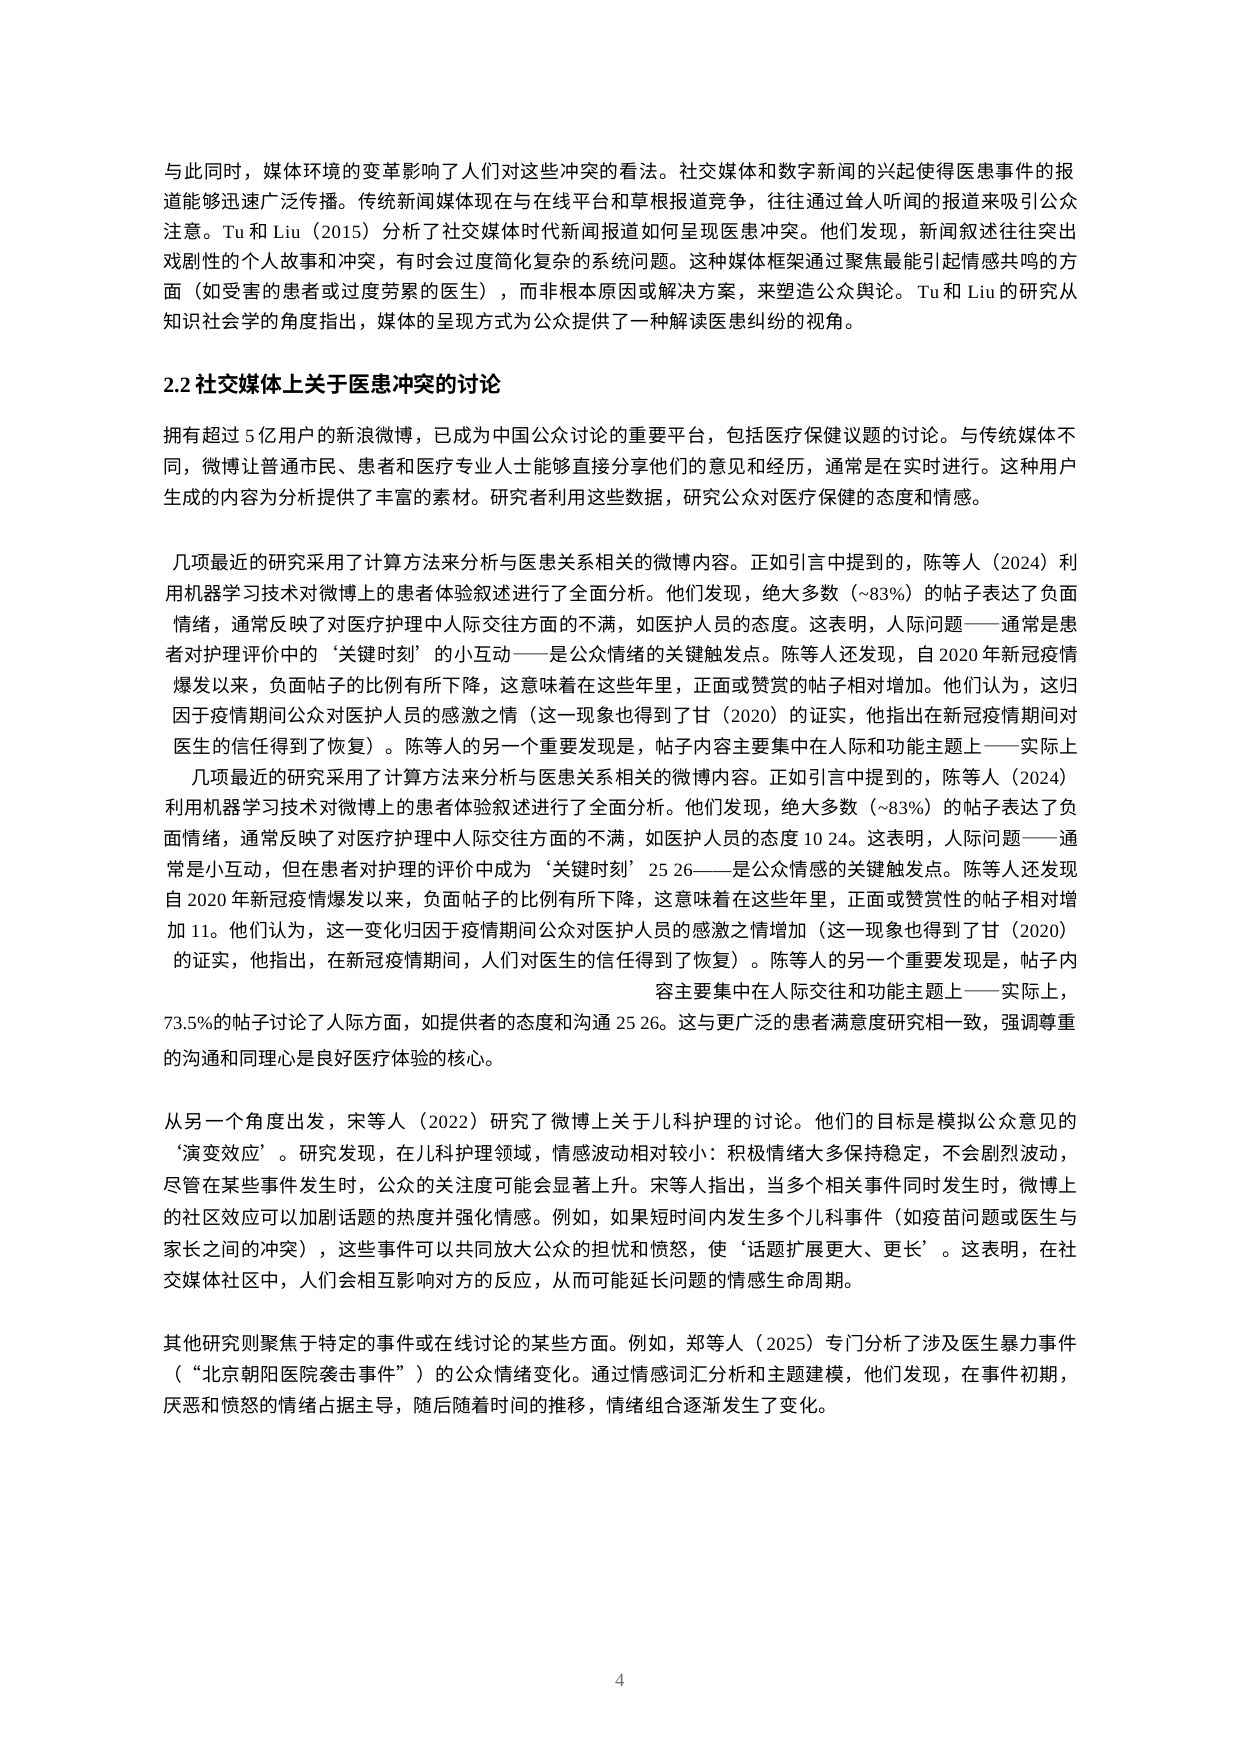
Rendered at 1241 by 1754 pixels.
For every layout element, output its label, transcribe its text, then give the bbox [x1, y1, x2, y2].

text 从另一个角度出发，宋等人（2022）研究了微博上关于儿科护理的讨论。他们的目标是模拟公众意见的‘演变效应’。研究发现，在儿科护理领域，情感波动相对较小：积极情绪大多保持稳定，不会剧烈波动，尽管在某些事件发生时，公众的关注度可能会显著上升。宋等人指出，当多个相关事件同时发生时，微博上的社区效应可以加剧话题的热度并强化情感。例如，如果短时间内发生多个儿科事件（如疫苗问题或医生与家长之间的冲突），这些事件可以共同放大公众的担忧和愤怒，使‘话题扩展更大、更长’。这表明，在社交媒体社区中，人们会相互影响对方的反应，从而可能延长问题的情感生命周期。 [163, 1107, 1078, 1293]
text 其他研究则聚焦于特定的事件或在线讨论的某些方面。例如，郑等人（2025）专门分析了涉及医生暴力事件（“北京朝阳医院袭击事件”）的公众情绪变化。通过情感词汇分析和主题建模，他们发现，在事件初期，厌恶和愤怒的情绪占据主导，随后随着时间的推移，情绪组合逐渐发生了变化。 [163, 1329, 1078, 1418]
text 与此同时，媒体环境的变革影响了人们对这些冲突的看法。社交媒体和数字新闻的兴起使得医患事件的报道能够迅速广泛传播。传统新闻媒体现在与在线平台和草根报道竞争，往往通过耸人听闻的报道来吸引公众注意。Tu和Liu（2015）分析了社交媒体时代新闻报道如何呈现医患冲突。他们发现，新闻叙述往往突出戏剧性的个人故事和冲突，有时会过度简化复杂的系统问题。这种媒体框架通过聚焦最能引起情感共鸣的方面（如受害的患者或过度劳累的医生），而非根本原因或解决方案，来塑造公众舆论。Tu和Liu的研究从知识社会学的角度指出，媒体的呈现方式为公众提供了一种解读医患纠纷的视角。 [163, 157, 1078, 334]
text 73.5%的帖子讨论了人际方面，如提供者的态度和沟通25 26。这与更广泛的患者满意度研究相一致，强调尊重的沟通和同理心是良好医疗体验的核心。 [163, 1007, 1078, 1071]
text 拥有超过5亿用户的新浪微博，已成为中国公众讨论的重要平台，包括医疗保健议题的讨论。与传统媒体不同，微博让普通市民、患者和医疗专业人士能够直接分享他们的意见和经历，通常是在实时进行。这种用户生成的内容为分析提供了丰富的素材。研究者利用这些数据，研究公众对医疗保健的态度和情感。 [163, 421, 1078, 510]
text 2.2社交媒体上关于医患冲突的讨论 [163, 373, 1078, 397]
text 几项最近的研究采用了计算方法来分析与医患关系相关的微博内容。正如引言中提到的，陈等人（2024）利用机器学习技术对微博上的患者体验叙述进行了全面分析。他们发现，绝大多数（~83%）的帖子表达了负面情绪，通常反映了对医疗护理中人际交往方面的不满，如医护人员的态度。这表明，人际问题——通常是患者对护理评价中的‘关键时刻’的小互动——是公众情绪的关键触发点。陈等人还发现，自2020年新冠疫情爆发以来，负面帖子的比例有所下降，这意味着在这些年里，正面或赞赏的帖子相对增加。他们认为，这归因于疫情期间公众对医护人员的感激之情（这一现象也得到了甘（2020）的证实，他指出在新冠疫情期间对医生的信任得到了恢复）。陈等人的另一个重要发现是，帖子内容主要集中在人际和功能主题上——实际上， 几项最近的研究采用了计算方法来分析与医患关系相关的微博内容。正如引言中提到的，陈等人（2024）利用机器学习技术对微博上的患者体验叙述进行了全面分析。他们发现，绝大多数（~83%）的帖子表达了负面情绪，通常反映了对医疗护理中人际交往方面的不满，如医护人员的态度10 24。这表明，人际问题——通常是小互动，但在患者对护理的评价中成为‘关键时刻’25 26——是公众情感的关键触发点。陈等人还发现，自2020年新冠疫情爆发以来，负面帖子的比例有所下降，这意味着在这些年里，正面或赞赏性的帖子相对增加11。他们认为，这一变化归因于疫情期间公众对医护人员的感激之情增加（这一现象也得到了甘（2020）的证实，他指出，在新冠疫情期间，人们对医生的信任得到了恢复）。陈等人的另一个重要发现是，帖子内容主要集中在人际交往和功能主题上——实际上， [163, 548, 1078, 1004]
